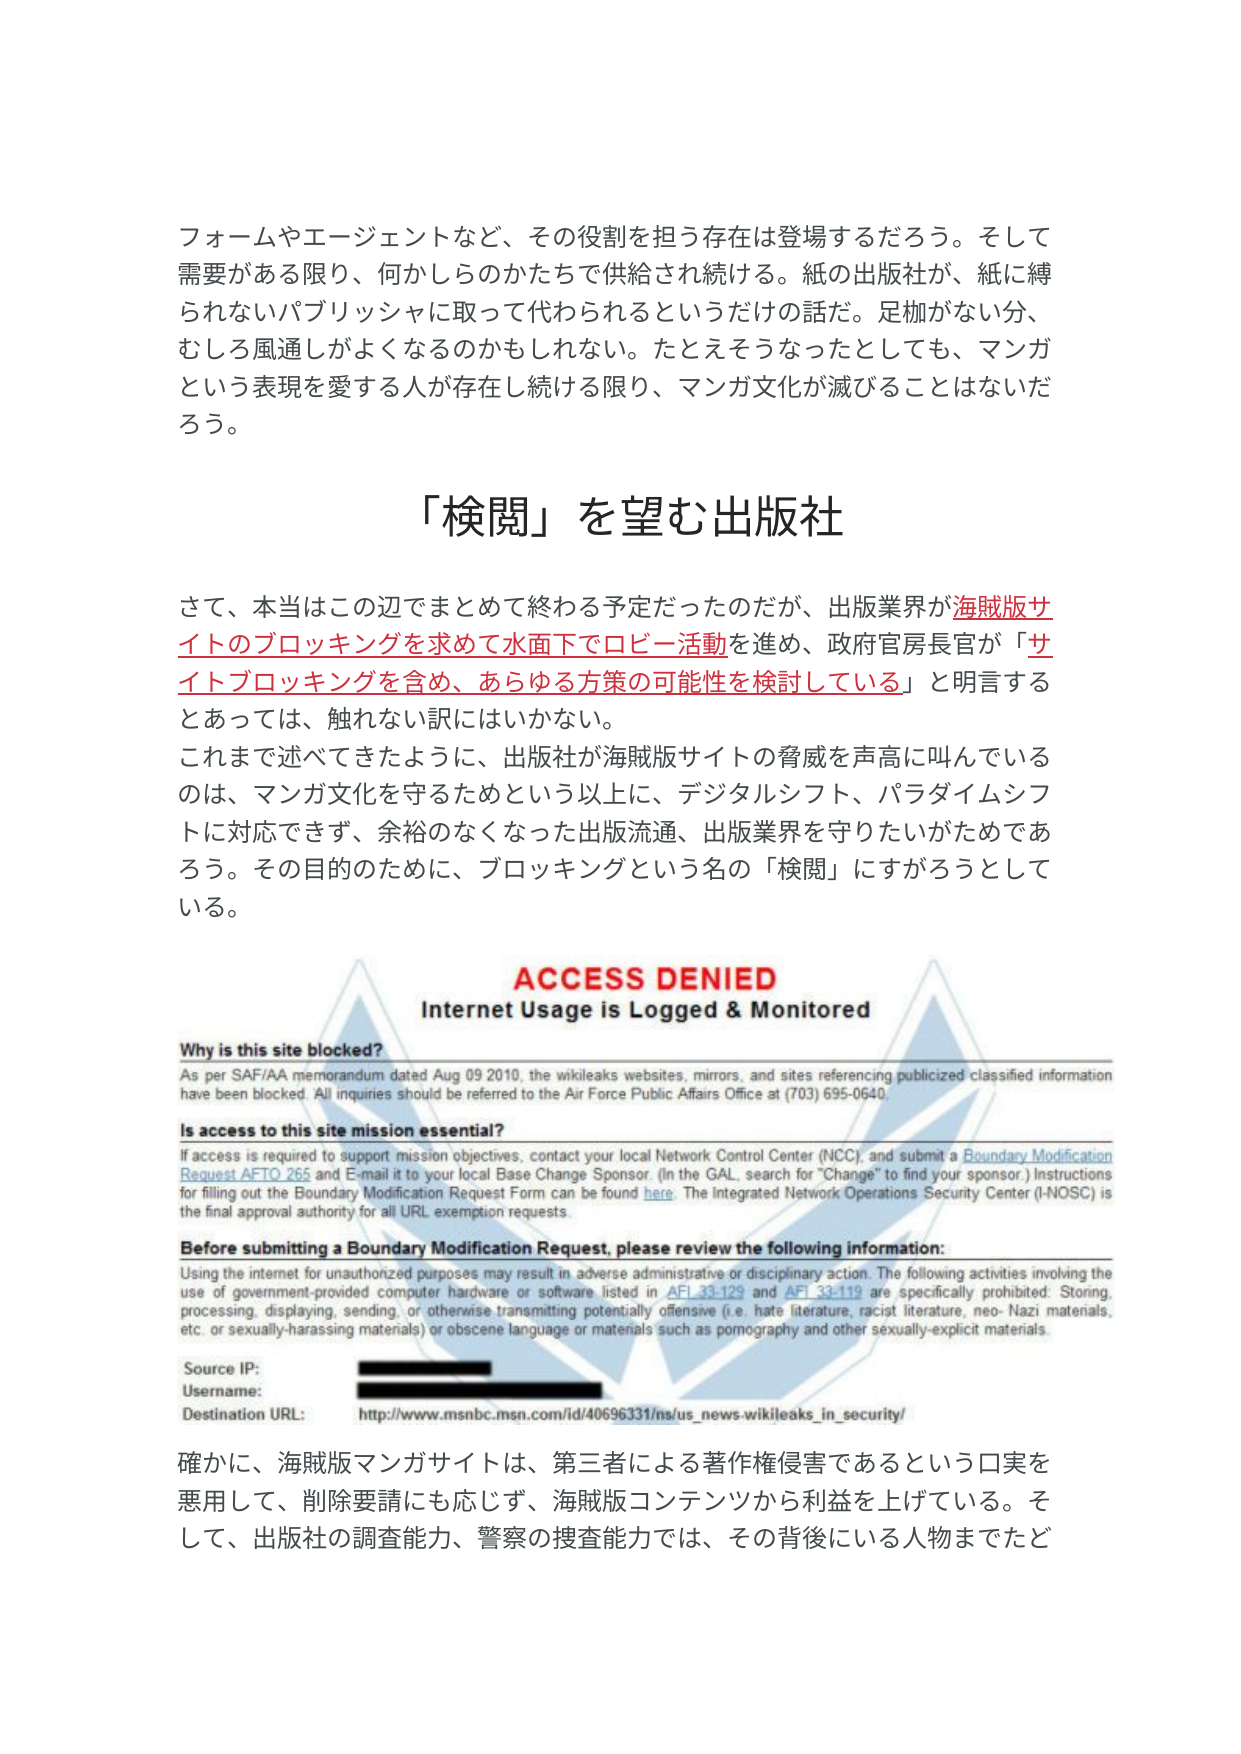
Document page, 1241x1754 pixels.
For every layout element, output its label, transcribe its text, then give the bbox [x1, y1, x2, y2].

text 「検閲」を望む出版社 [177, 477, 1063, 552]
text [177, 217, 1063, 442]
text さて、本当はこの辺でまとめて終わる予定だったのだが、出版業界が海賊版サイトのブロッキングを求めて水面下でロビー活動を進め、政府官房長官が「サイトブロッキングを含め、あらゆる方策の可能性を検討している」と明言するとあっては、触れない訳にはいかない。 [177, 587, 1063, 737]
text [177, 1443, 1063, 1556]
text これまで述べてきたように、出版社が海賊版サイトの脅威を声高に叫んでいるのは、マンガ文化を守るためという以上に、デジタルシフト、パラダイムシフトに対応できず、余裕のなくなった出版流通、出版業界を守りたいがためであろう。その目的のために、ブロッキングという名の「検閲」にすがろうとしている。 [177, 737, 1063, 924]
picture [177, 955, 1115, 1425]
